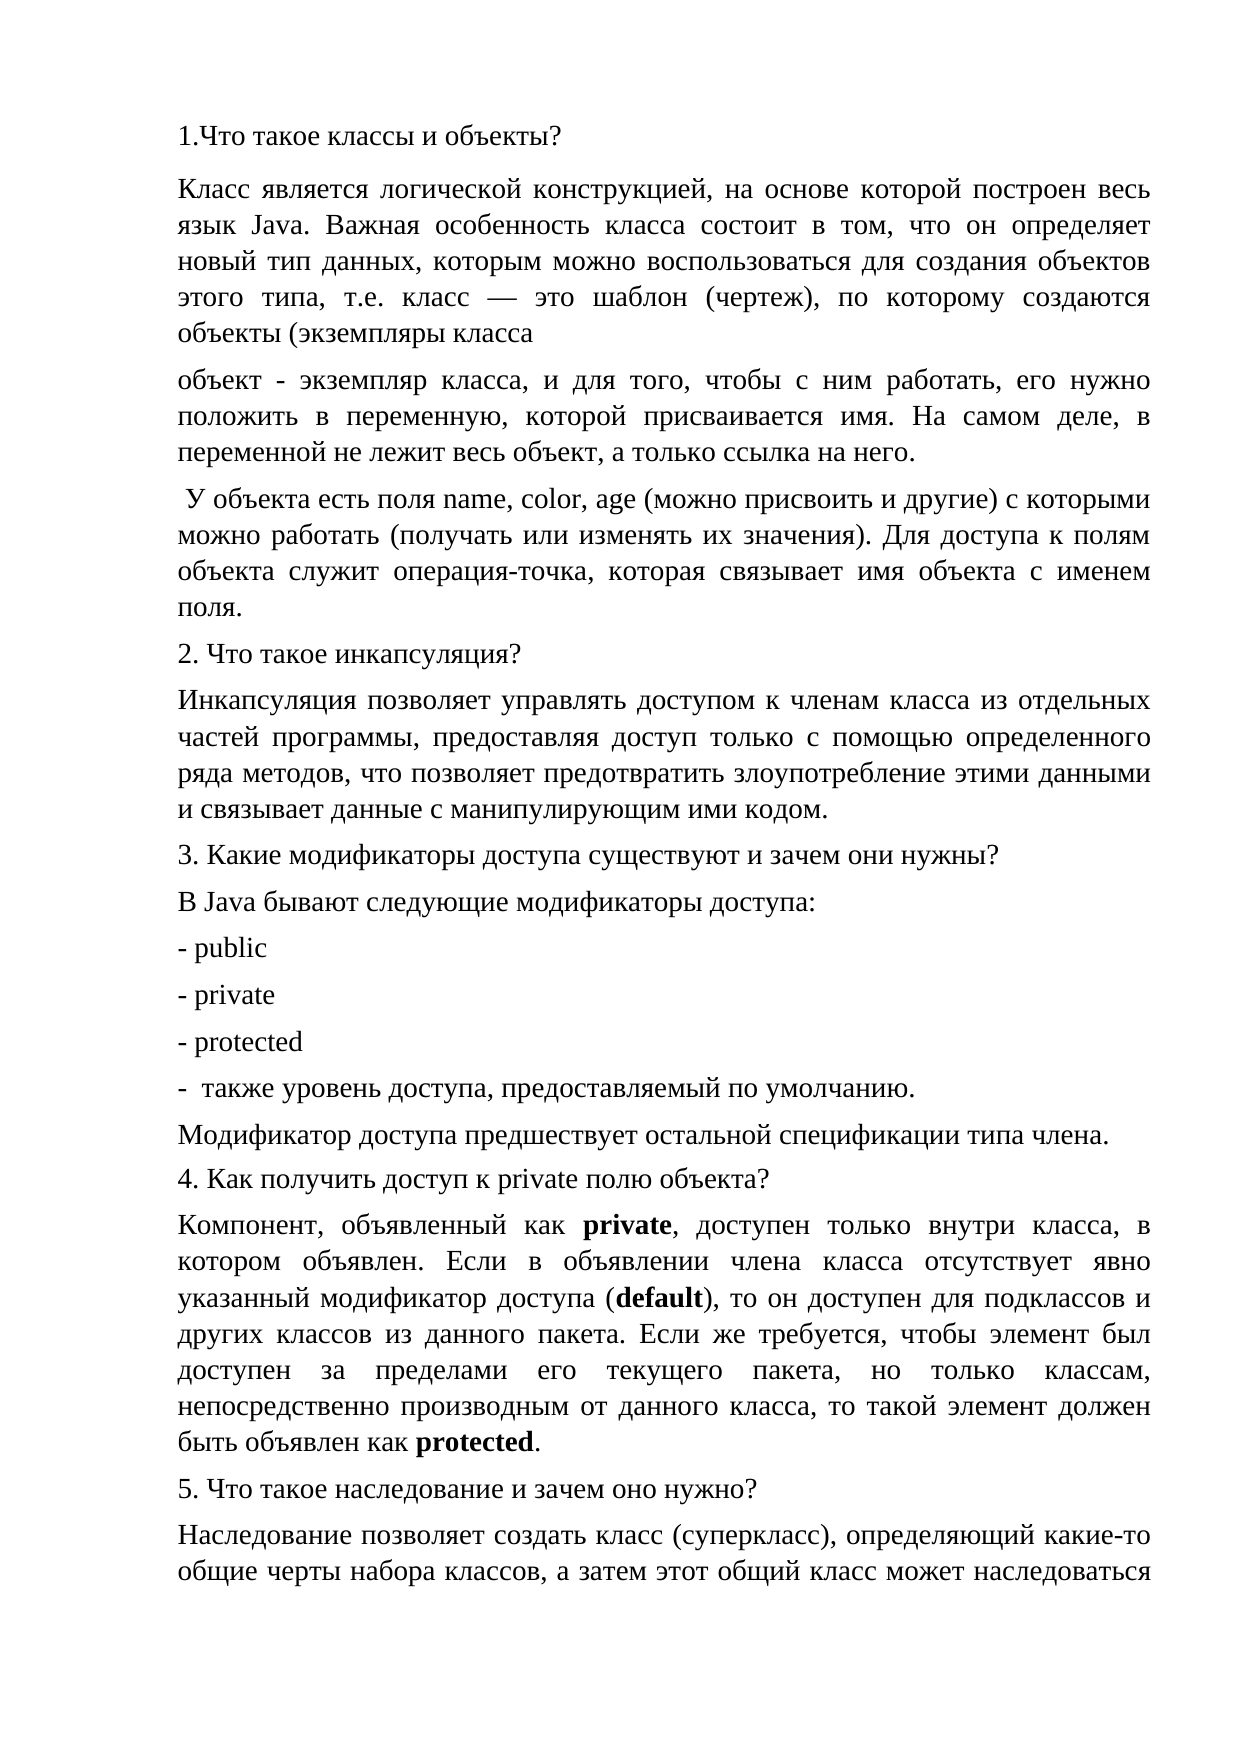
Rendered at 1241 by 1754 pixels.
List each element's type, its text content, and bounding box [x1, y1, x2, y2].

text Компонент, объявленный как private, доступен только внутри класса, в котором объявлен. Если в объявлении члена класса отсутствует явно указанный модификатор доступа (default), то он доступен для подклассов и других классов из данного пакета. Если же требуется, чтобы элемент был доступен за пределами его текущего пакета, но только классам, непосредственно производным от данного класса, то такой элемент должен быть объявлен как protected. [177, 1207, 1152, 1458]
text Инкапсуляция позволяет управлять доступом к членам класса из отдельных частей программы, предоставляя доступ только с помощью определенного ряда методов, что позволяет предотвратить злоупотребление этими данными и связывает данные с манипулирующим ими кодом. [177, 682, 1152, 824]
text Класс является логической конструкцией, на основе которой построен весь язык Java. Важная особенность класса состоит в том, что он определяет новый тип данных, которым можно воспользоваться для создания объектов этого типа, т.е. класс — это шаблон (чертеж), по которому создаются объекты (экземпляры класса [177, 171, 1152, 349]
text - protected [177, 1024, 1152, 1057]
text объект - экземпляр класса, и для того, чтобы с ним работать, его нужно положить в переменную, которой присваивается имя. На самом деле, в переменной не лежит весь объект, а только ссылка на него. [177, 362, 1152, 468]
text Модификатор доступа предшествует остальной спецификации типа члена. [177, 1117, 1152, 1150]
text У объекта есть поля name, color, age (можно присвоить и другие) с которыми можно работать (получать или изменять их значения). Для доступа к полям объекта служит операция-точка, которая связывает имя объекта с именем поля. [177, 481, 1152, 623]
text - private [177, 977, 1152, 1011]
text - также уровень доступа, предоставляемый по умолчанию. [177, 1070, 1152, 1104]
text 5. Что такое наследование и зачем оно нужно? [177, 1471, 1152, 1504]
text 4. Как получить доступ к private полю объекта? [177, 1161, 1152, 1194]
text - public [177, 931, 1152, 964]
list 1.Что такое классы и объекты? [177, 118, 1152, 152]
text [177, 1517, 1152, 1587]
text В Java бывают следующие модификаторы доступа: [177, 884, 1152, 918]
text 2. Что такое инкапсуляция? [177, 636, 1152, 669]
text 3. Какие модификаторы доступа существуют и зачем они нужны? [177, 837, 1152, 871]
